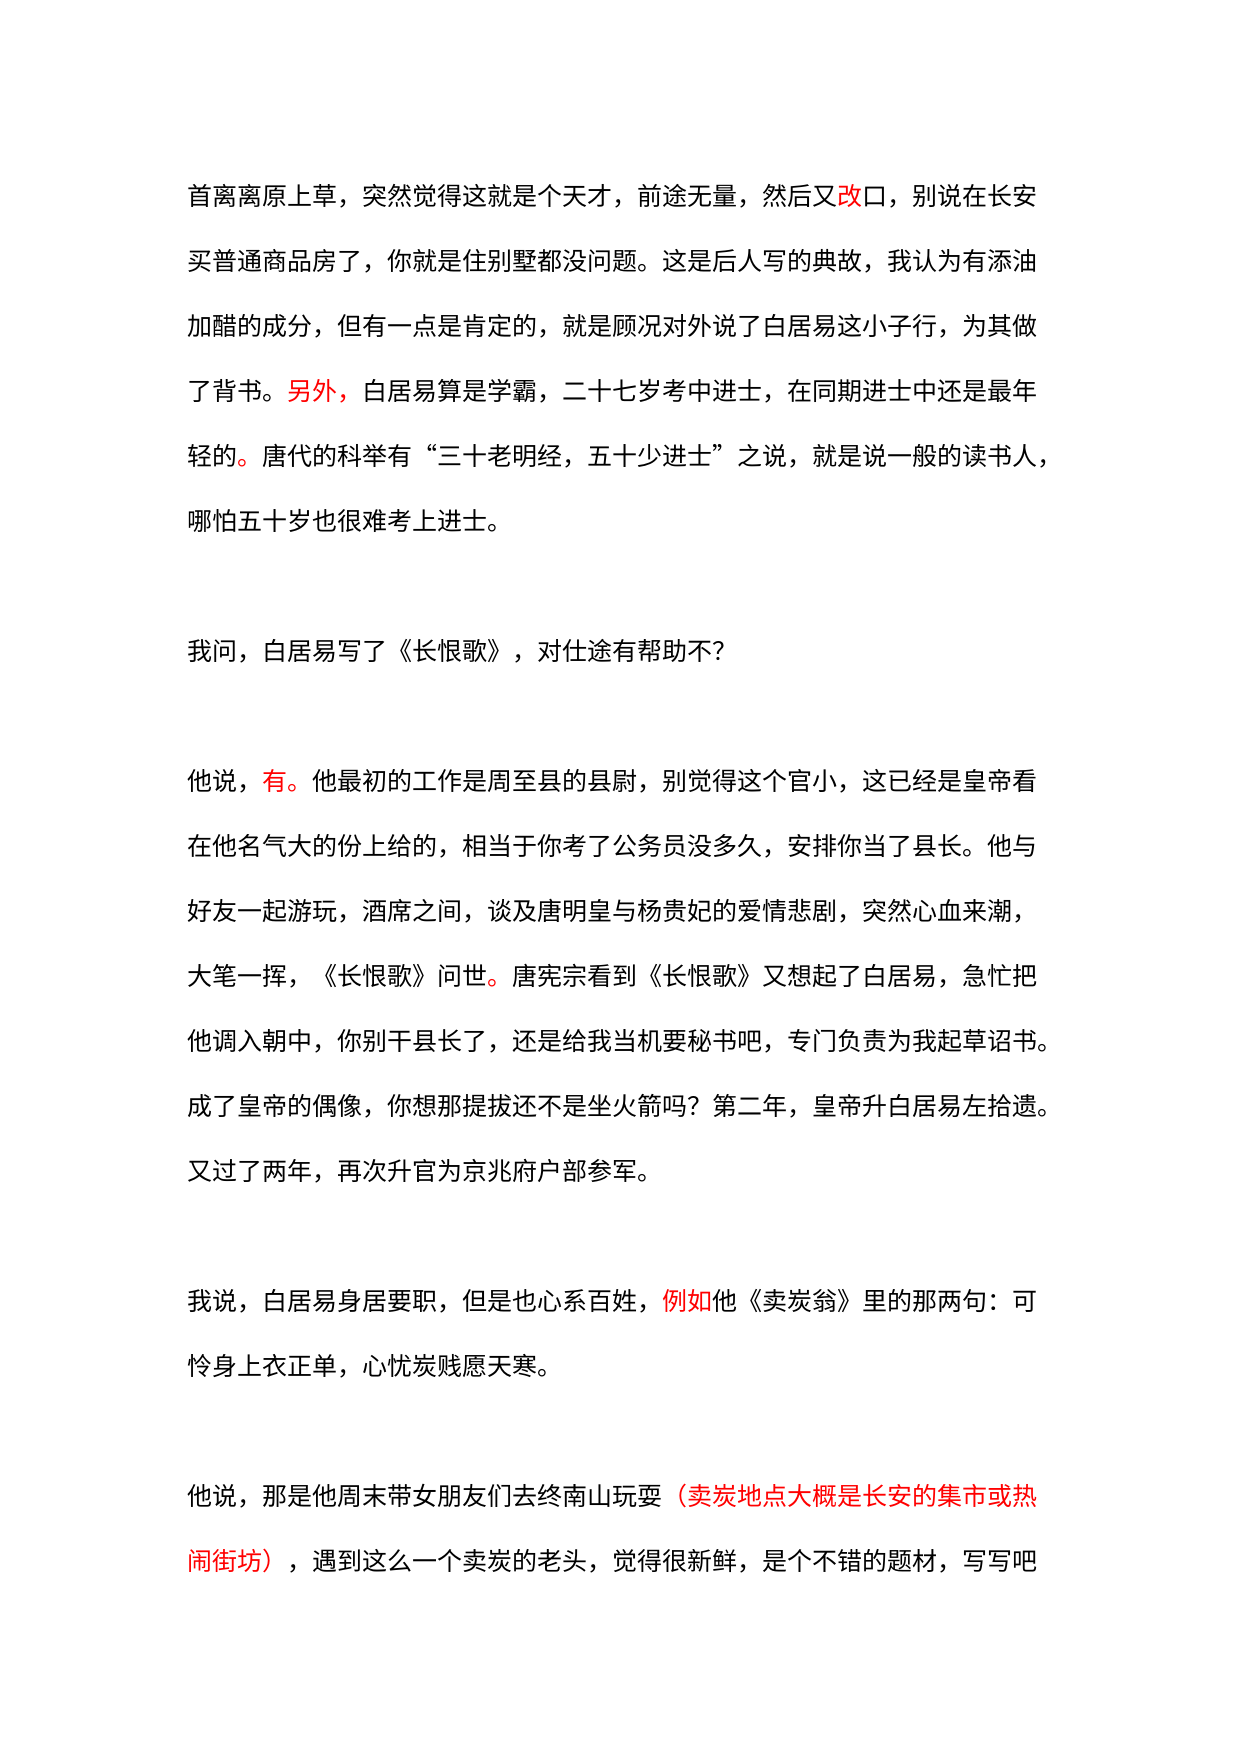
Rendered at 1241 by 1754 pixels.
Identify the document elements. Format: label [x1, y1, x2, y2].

text [187, 162, 1053, 1592]
